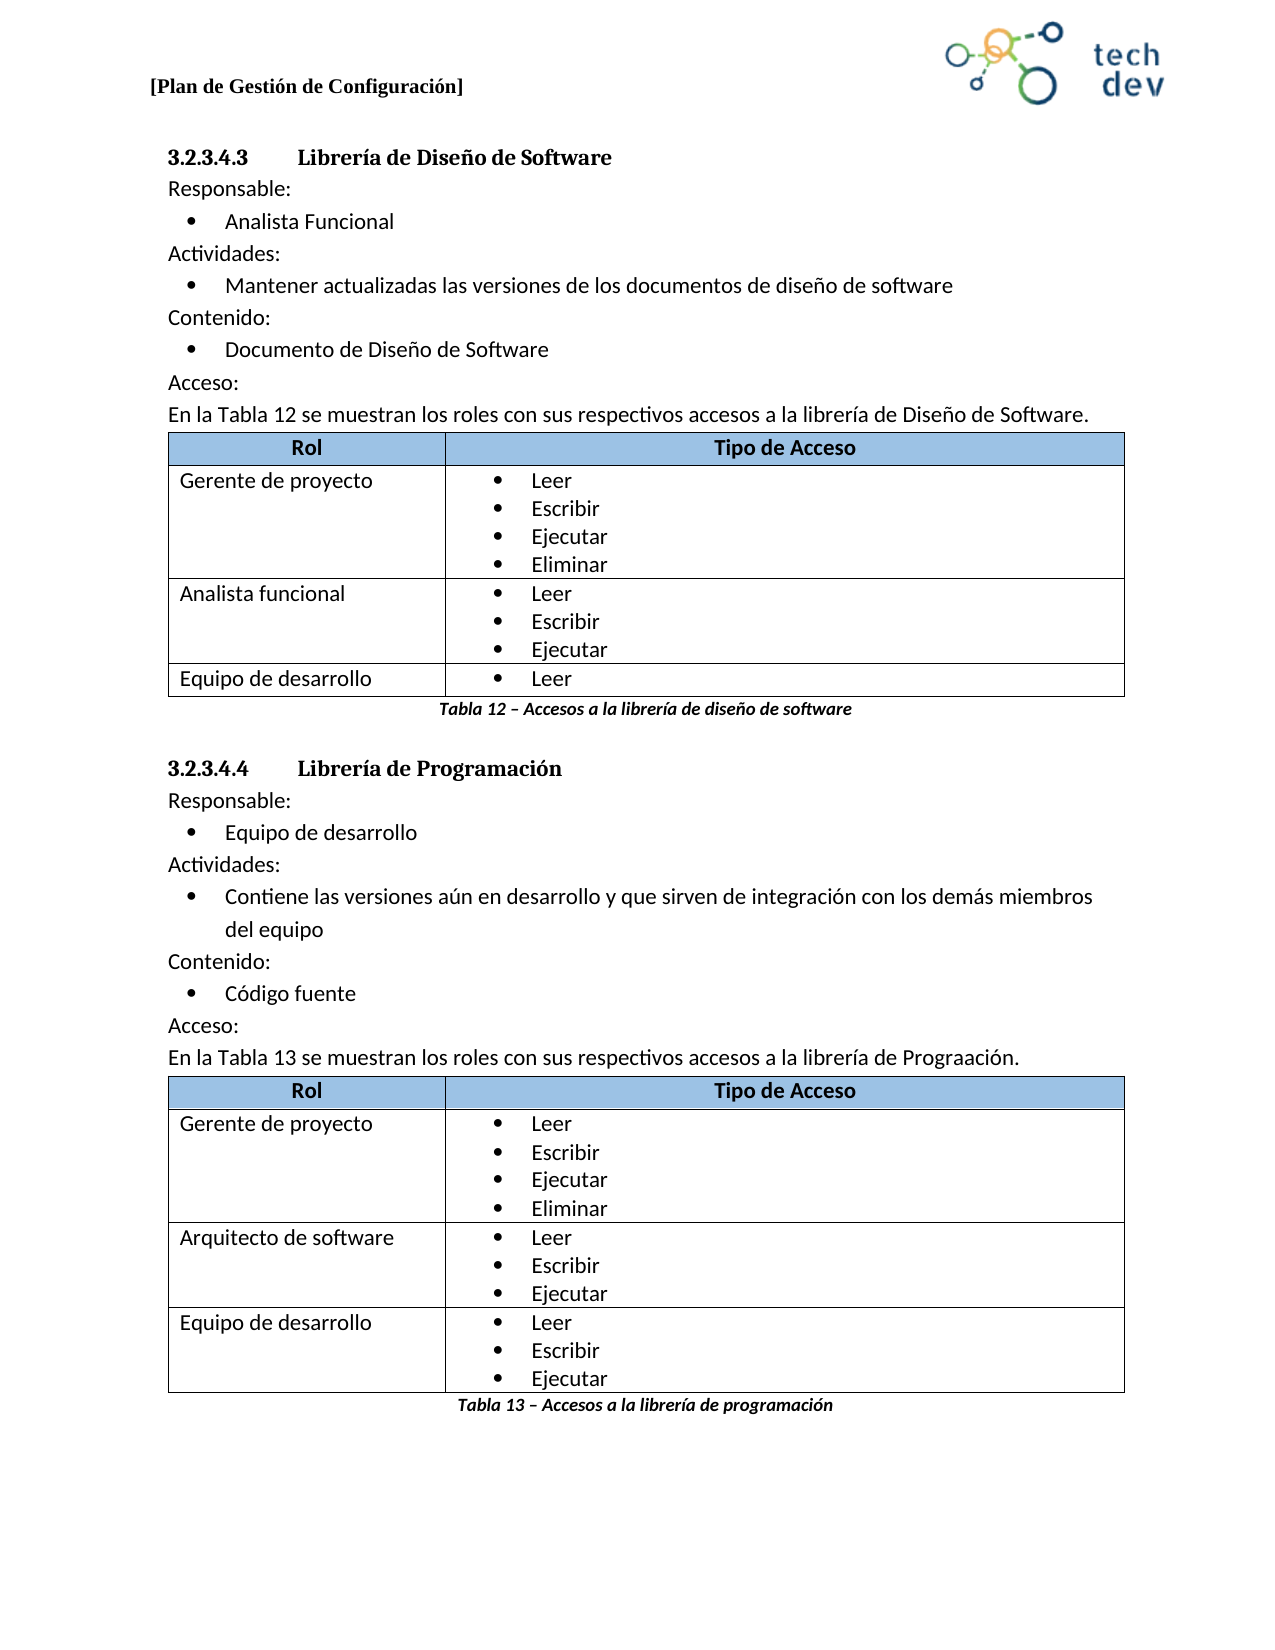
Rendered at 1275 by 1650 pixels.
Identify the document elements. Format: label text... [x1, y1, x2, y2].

table_header Tipo de Acceso [446, 433, 1124, 465]
table_cell Leer [446, 664, 1124, 696]
table_cell Leer Escribir Ejecutar [446, 1308, 1124, 1392]
text Acceso: [168, 368, 1125, 396]
list Documento de Diseño de Software [187, 336, 1125, 363]
text En la Tabla 12 se muestran los roles con sus respectivos accesos a la librería de Diseño de Software. [168, 400, 1125, 428]
table_cell Equipo de desarrollo [169, 664, 445, 696]
text Contenido: [168, 947, 1125, 975]
text Contenido: [168, 303, 1125, 331]
text Tabla 13 – Accesos a la librería de programación [168, 1393, 1125, 1416]
picture [937, 14, 1186, 110]
text En la Tabla 13 se muestran los roles con sus respectivos accesos a la librería de Prograación. [168, 1043, 1125, 1071]
text Acceso: [168, 1011, 1125, 1039]
table_cell Leer Escribir Ejecutar [446, 579, 1124, 663]
list Código fuente [187, 979, 1125, 1007]
text 3.2.3.4.3 Librería de Diseño de Software [168, 144, 1125, 171]
table_cell Leer Escribir Ejecutar Eliminar [446, 1110, 1124, 1222]
list Contiene las versiones aún en desarrollo y que sirven de integración con los demás miembros del equipo [187, 882, 1125, 943]
table_cell Gerente de proyecto [169, 466, 445, 578]
table_cell Analista funcional [169, 579, 445, 663]
table_cell Arquitecto de software [169, 1223, 445, 1307]
text Tabla 12 – Accesos a la librería de diseño de software [168, 697, 1125, 720]
text Actividades: [168, 239, 1125, 267]
text Actividades: [168, 850, 1125, 878]
list Equipo de desarrollo [187, 818, 1125, 846]
text Responsable: [168, 174, 1125, 203]
table_header Rol [169, 433, 445, 465]
table_cell Leer Escribir Ejecutar Eliminar [446, 466, 1124, 578]
table_cell Leer Escribir Ejecutar [446, 1223, 1124, 1307]
table_cell Gerente de proyecto [169, 1110, 445, 1222]
table_header Tipo de Acceso [446, 1077, 1124, 1108]
table_header Rol [169, 1077, 445, 1108]
text Responsable: [168, 786, 1125, 814]
list Mantener actualizadas las versiones de los documentos de diseño de software [187, 271, 1125, 299]
text 3.2.3.4.4 Librería de Programación [168, 756, 1125, 782]
table_cell Equipo de desarrollo [169, 1308, 445, 1392]
list Analista Funcional [187, 207, 1125, 235]
